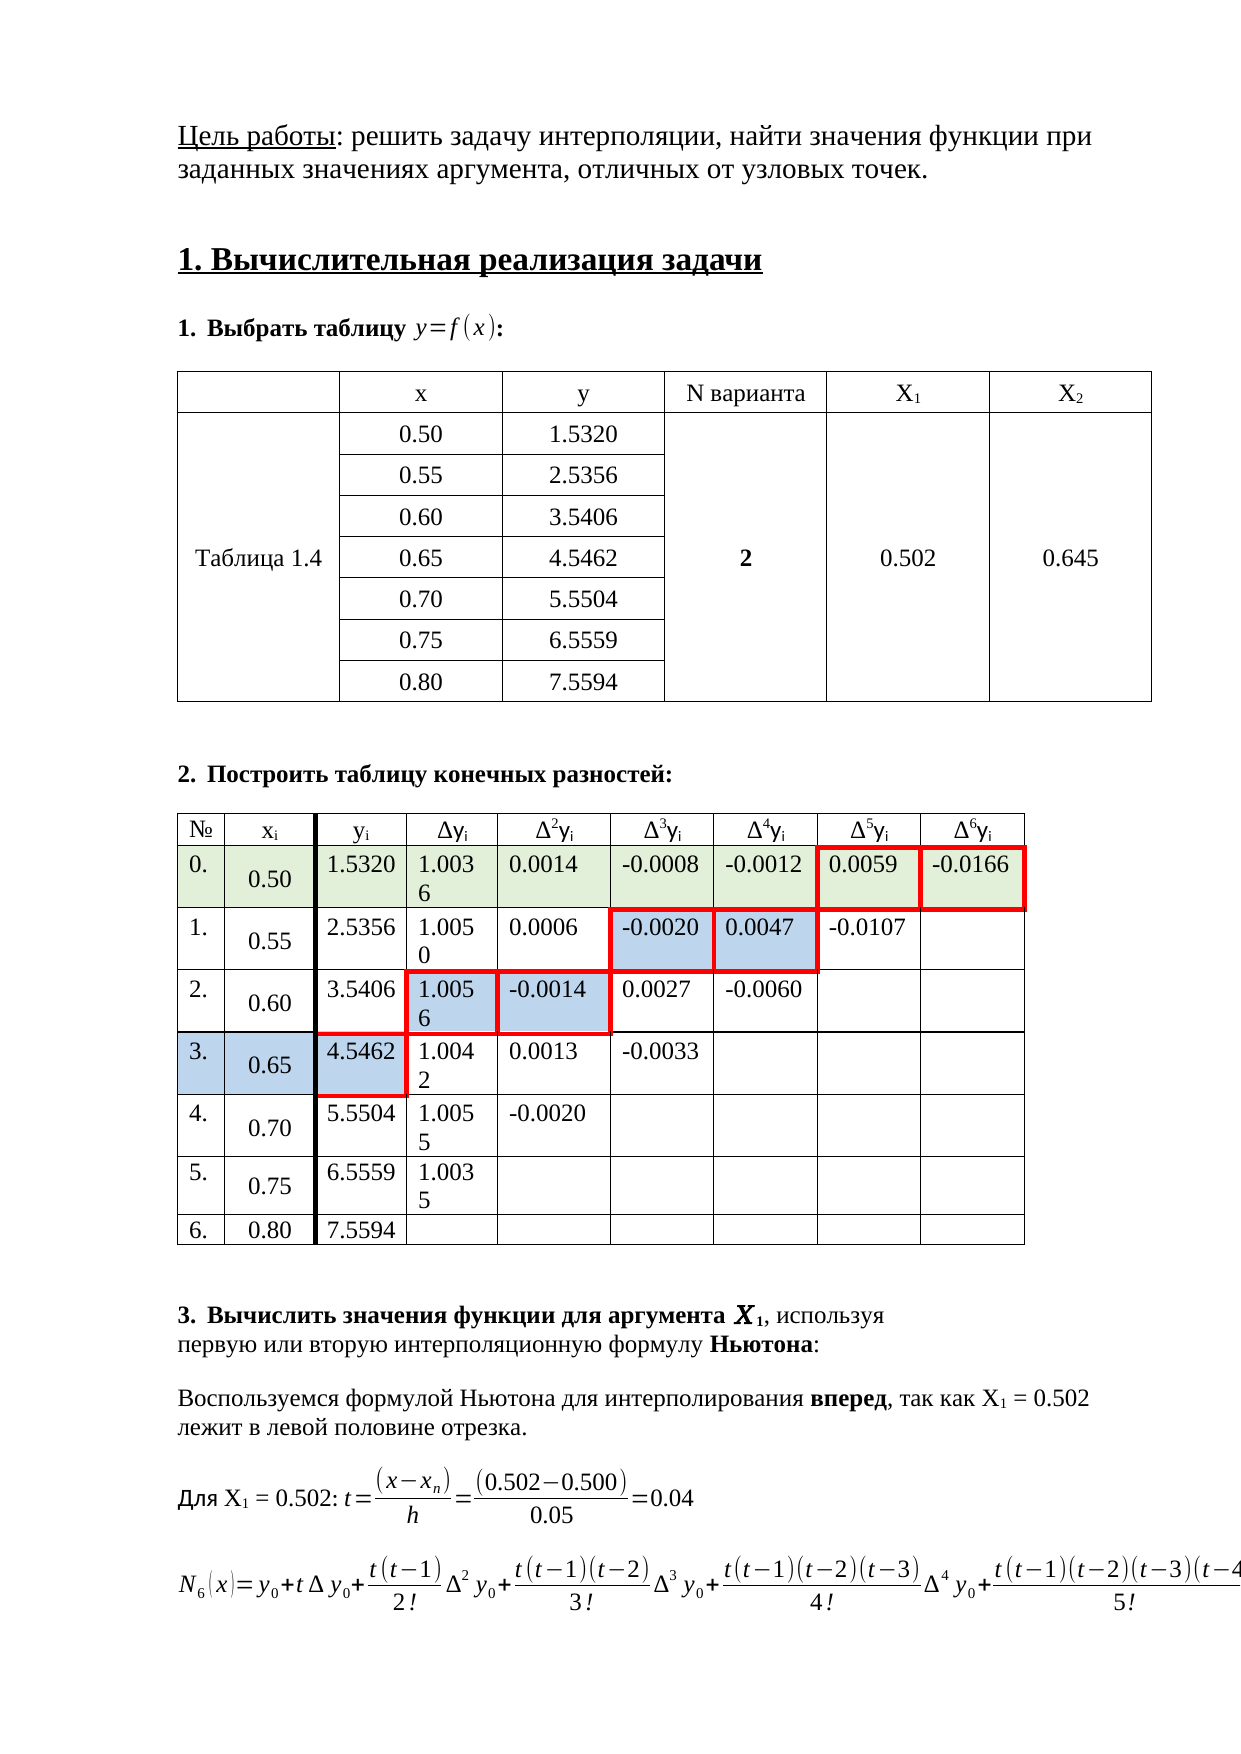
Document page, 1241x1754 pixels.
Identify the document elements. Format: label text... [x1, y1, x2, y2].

list Выбрать таблицу : [177, 312, 1152, 342]
table_cell 0.50 [225, 846, 313, 907]
table_cell 1.0056 [409, 974, 495, 1031]
table_cell 6.5559 [318, 1157, 406, 1214]
table_cell [818, 1095, 920, 1156]
table_cell 6.5559 [503, 620, 664, 660]
table_cell 1.5320 [318, 846, 406, 907]
table_cell 2.5356 [318, 908, 406, 969]
table_cell 2.5356 [503, 455, 664, 495]
table_cell -0.0020 [498, 1095, 610, 1156]
table_cell 0.50 [340, 413, 502, 453]
text Цель работы: решить задачу интерполяции, найти значения функции при заданных значениях аргумента, отличных от узловых точек. [177, 118, 1152, 185]
table_cell Таблица 1.4 [178, 413, 339, 701]
table_cell -0.0008 [611, 846, 713, 907]
table_cell [818, 1215, 920, 1244]
table_header N варианта [665, 372, 826, 412]
table_cell 0.80 [225, 1215, 313, 1244]
table_header y [503, 372, 664, 412]
table_cell 0.0014 [498, 846, 610, 907]
table_cell 5.5504 [503, 578, 664, 618]
table_header Δ3yi [611, 814, 713, 845]
table_cell 0.70 [340, 578, 502, 618]
table_cell 3. [178, 1033, 224, 1094]
table_cell -0.0014 [500, 974, 608, 1031]
table_cell [714, 1033, 817, 1094]
table_cell 0. [178, 846, 224, 907]
table_cell 0.75 [225, 1157, 313, 1214]
table_cell -0.0166 [923, 850, 1022, 907]
table_cell 1. [178, 908, 224, 969]
table_cell [611, 1215, 713, 1244]
table_cell 0.0027 [613, 974, 713, 1031]
table_cell 1.0042 [409, 1036, 497, 1094]
table_cell [818, 970, 920, 1031]
table_cell [921, 1033, 1024, 1094]
table_header [178, 372, 339, 412]
table_cell 2. [178, 970, 224, 1031]
table_cell [407, 1215, 497, 1244]
table_header Δ2yi [498, 814, 610, 845]
table_header Δyi [407, 814, 497, 845]
list Вычислить значения функции для аргумента 𝑋1, используя [177, 1299, 1152, 1329]
table_cell 7.5594 [503, 661, 664, 701]
table_cell 0.65 [340, 537, 502, 577]
table_cell 4.5462 [503, 537, 664, 577]
text Для X1 = 0.502: [177, 1465, 1152, 1529]
subtitle 1. Вычислительная реализация задачи [177, 239, 1152, 277]
table_cell 7.5594 [318, 1215, 406, 1244]
table_header X1 [827, 372, 989, 412]
table_header № [178, 814, 224, 845]
table_cell 0.55 [225, 908, 313, 969]
table_cell 1.5320 [503, 413, 664, 453]
table_cell 3.5406 [318, 970, 404, 1031]
table_cell [498, 1215, 610, 1244]
table_cell 0.65 [225, 1033, 313, 1094]
table_cell 4. [178, 1095, 224, 1156]
table_header Δ4yi [714, 814, 817, 845]
table_cell 0.0013 [498, 1036, 610, 1094]
table_cell [921, 970, 1024, 1031]
table_cell 0.70 [225, 1095, 313, 1156]
table_cell 0.645 [990, 413, 1151, 701]
table_header Δ5yi [818, 814, 920, 845]
table_cell 0.75 [340, 620, 502, 660]
table_cell 0.60 [340, 496, 502, 536]
table_cell [714, 1095, 817, 1156]
table_header yi [318, 814, 406, 845]
table_cell [921, 912, 1024, 969]
text Воспользуемся формулой Ньютона для интерполирования вперед, так как X1 = 0.502 лежит в левой половине отрезка. [177, 1383, 1152, 1440]
table_cell 3.5406 [503, 496, 664, 536]
table_cell -0.0020 [613, 912, 712, 969]
table_cell [921, 1095, 1024, 1156]
table_cell 0.0059 [820, 850, 918, 907]
table_cell 5. [178, 1157, 224, 1214]
table_cell 2 [665, 413, 826, 701]
table_cell 0.60 [225, 970, 313, 1031]
table_cell [921, 1215, 1024, 1244]
table_cell [611, 1157, 713, 1214]
list Построить таблицу конечных разностей: [177, 759, 1152, 788]
table_cell 4.5462 [318, 1036, 404, 1094]
text первую или вторую интерполяционную формулу Ньютона: [177, 1329, 1152, 1358]
table_cell [818, 1157, 920, 1214]
table_cell -0.0107 [820, 912, 920, 969]
table_cell [498, 1157, 610, 1214]
table_header X2 [990, 372, 1151, 412]
table_cell [611, 1095, 713, 1156]
table_cell 0.0006 [498, 908, 608, 969]
table_cell 1.0050 [407, 908, 497, 969]
table_cell 1.0035 [407, 1157, 497, 1214]
table_cell [714, 1157, 817, 1214]
table_cell 0.80 [340, 661, 502, 701]
table_cell -0.0060 [714, 974, 817, 1031]
table_header xi [225, 814, 313, 845]
table_cell [714, 1215, 817, 1244]
table_header x [340, 372, 502, 412]
table_cell 0.502 [827, 413, 989, 701]
table_cell 5.5504 [318, 1098, 406, 1156]
table_cell [921, 1157, 1024, 1214]
table_cell 1.0036 [407, 846, 497, 907]
table_cell -0.0012 [714, 846, 815, 907]
table_header Δ6yi [921, 814, 1024, 845]
table_cell -0.0033 [611, 1033, 713, 1094]
table_cell [818, 1033, 920, 1094]
table_cell 0.0047 [716, 912, 815, 969]
table_cell 6. [178, 1215, 224, 1244]
table_cell 1.0055 [407, 1095, 497, 1156]
table_cell 0.55 [340, 455, 502, 495]
